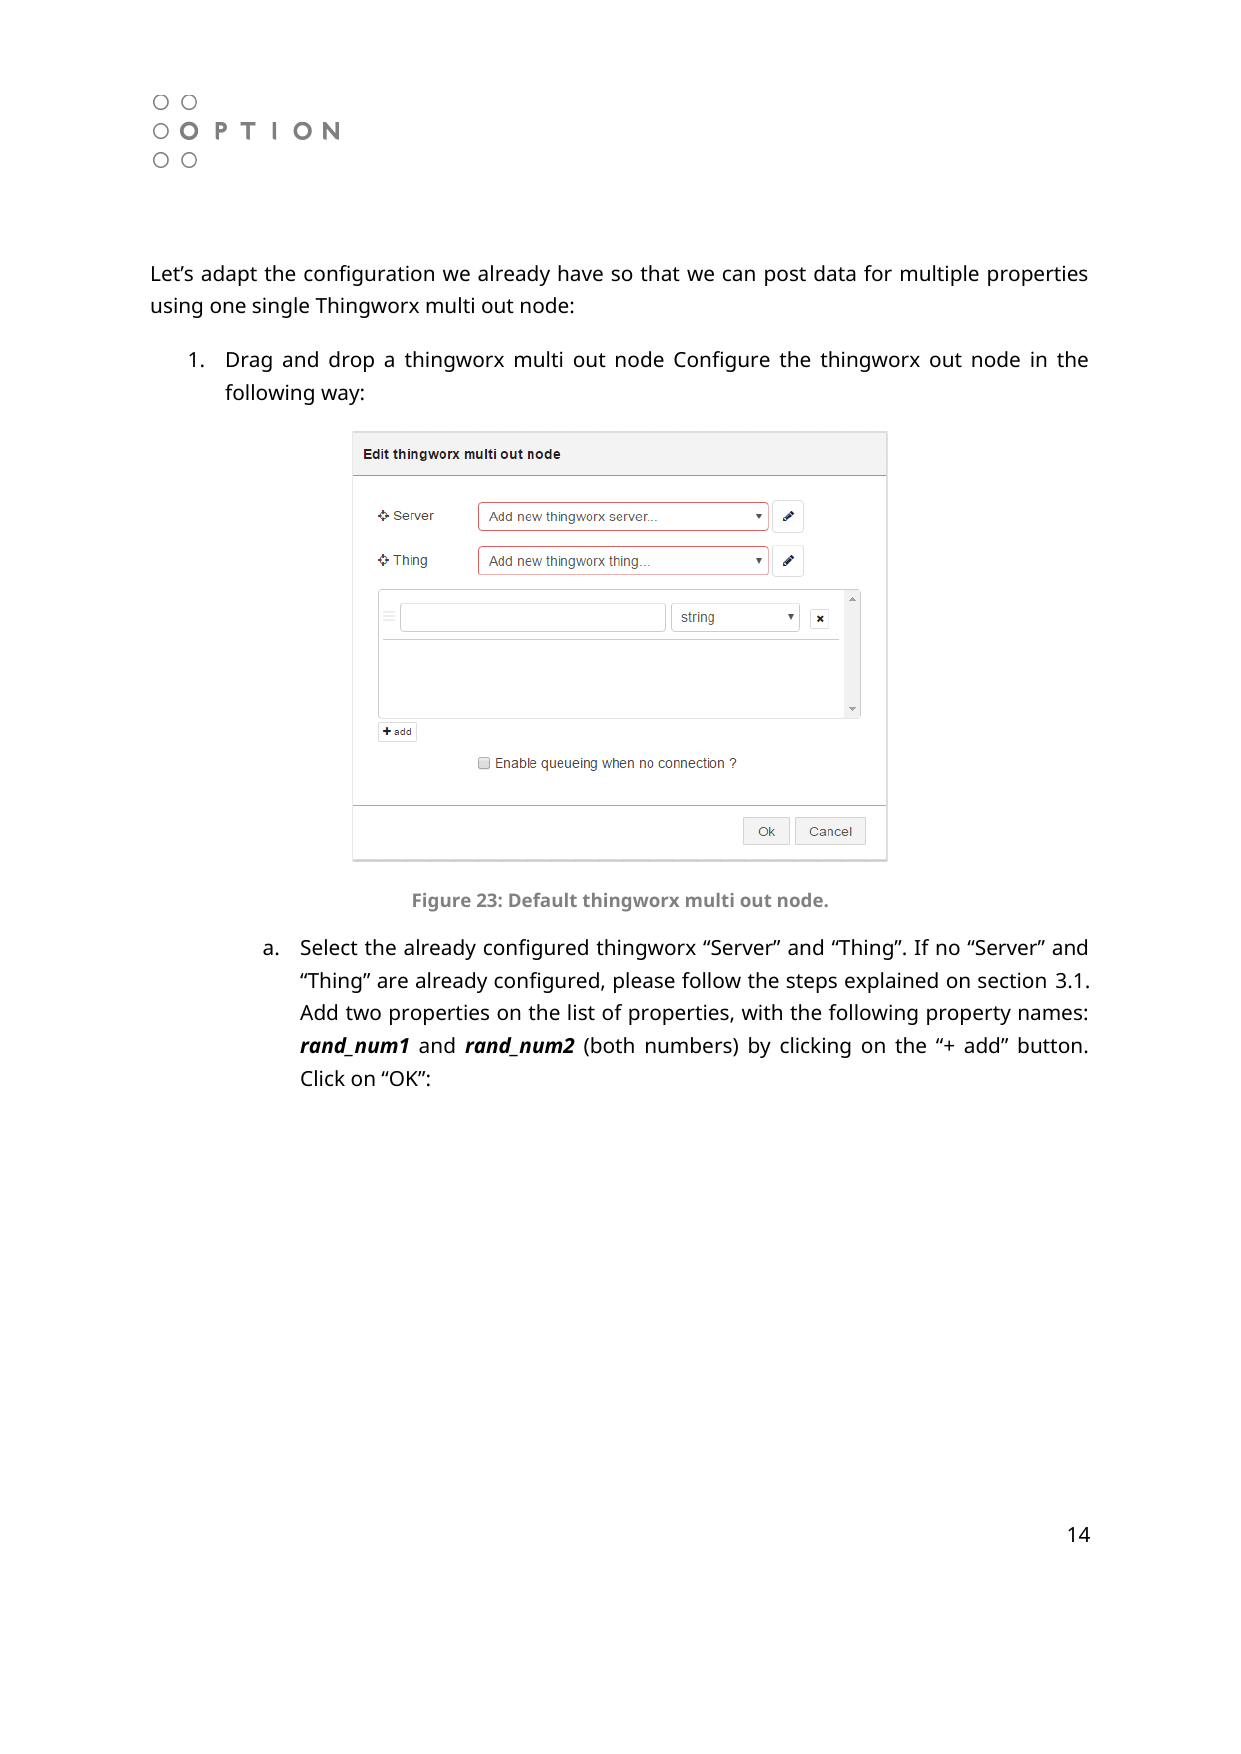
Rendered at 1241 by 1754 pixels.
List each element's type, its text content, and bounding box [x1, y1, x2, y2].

text Let’s adapt the configuration we already have so that we can post data for multiple properties using one single Thingworx multi out node: [150, 259, 1090, 320]
picture [352, 431, 888, 862]
picture [153, 95, 339, 168]
list Drag and drop a thingworx multi out node Configure the thingworx out node in the following way: [187, 345, 1090, 406]
list Select the already configured thingworx “Server” and “Thing”. If no “Server” and “Thing” are already configured, please follow the steps explained on section 3.1. Add two properties on the list of properties, with the following property names: rand_num1 and rand_num2 (both numbers) by clicking on the “+ add” button. Click on “OK”: [262, 933, 1090, 1092]
text Figure : Default thingworx multi out node. [150, 887, 1090, 912]
